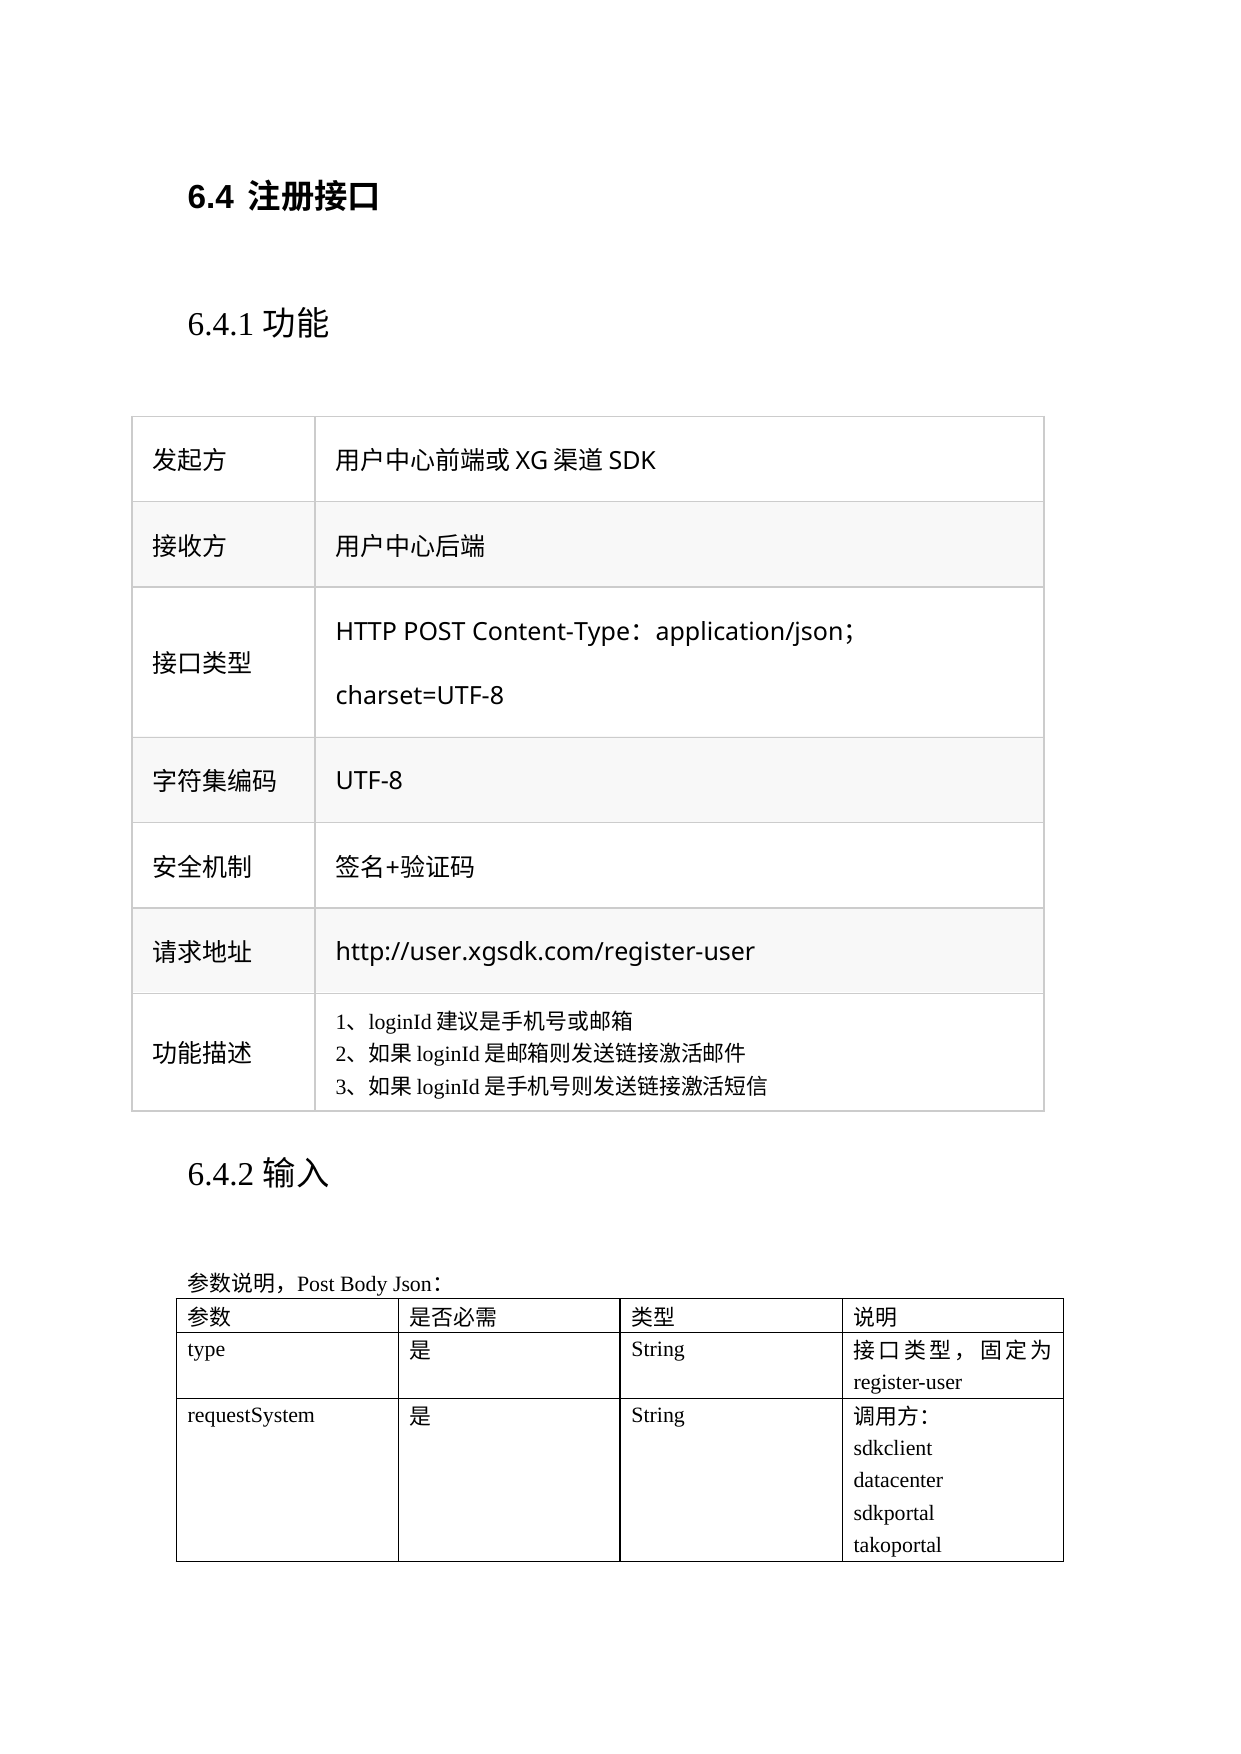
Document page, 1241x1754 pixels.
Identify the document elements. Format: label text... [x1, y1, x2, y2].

table_cell 接收方 [133, 502, 314, 586]
table_cell UTF-8 [316, 738, 1043, 822]
table_cell 接口类型，固定为register-user [843, 1333, 1063, 1398]
table_cell String [621, 1399, 842, 1561]
table_cell 用户中心后端 [316, 502, 1043, 586]
table_cell 签名+验证码 [316, 823, 1043, 907]
text 参数说明，Post Body Json： [187, 1266, 1053, 1298]
table_cell 是 [399, 1399, 619, 1561]
table_header 是否必需 [399, 1299, 619, 1332]
subtitle 功能 [187, 289, 1053, 354]
table_header 参数 [177, 1299, 398, 1332]
table_header 用户中心前端或XG渠道SDK [316, 417, 1043, 501]
table_cell requestSystem [177, 1399, 398, 1561]
table_cell type [177, 1333, 398, 1398]
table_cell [843, 1399, 1063, 1561]
subtitle 注册接口 [187, 162, 1053, 227]
table_cell 请求地址 [133, 909, 314, 992]
table_cell http://user.xgsdk.com/register-user [316, 909, 1043, 992]
table_header 说明 [843, 1299, 1063, 1332]
table_cell 安全机制 [133, 823, 314, 907]
table_header 发起方 [133, 417, 314, 501]
subtitle 输入 [187, 1139, 1053, 1204]
table_cell 功能描述 [133, 994, 314, 1110]
table_cell 接口类型 [133, 588, 314, 736]
table_cell loginId建议是手机号或邮箱 如果loginId是邮箱则发送链接激活邮件 如果loginId是手机号则发送链接激活短信 [316, 994, 1043, 1110]
table_cell String [621, 1333, 842, 1398]
table_header 类型 [621, 1299, 842, 1332]
table_cell 是 [399, 1333, 619, 1398]
table_cell 字符集编码 [133, 738, 314, 822]
table_cell HTTP POST Content-Type：application/json； charset=UTF-8 [316, 588, 1043, 736]
